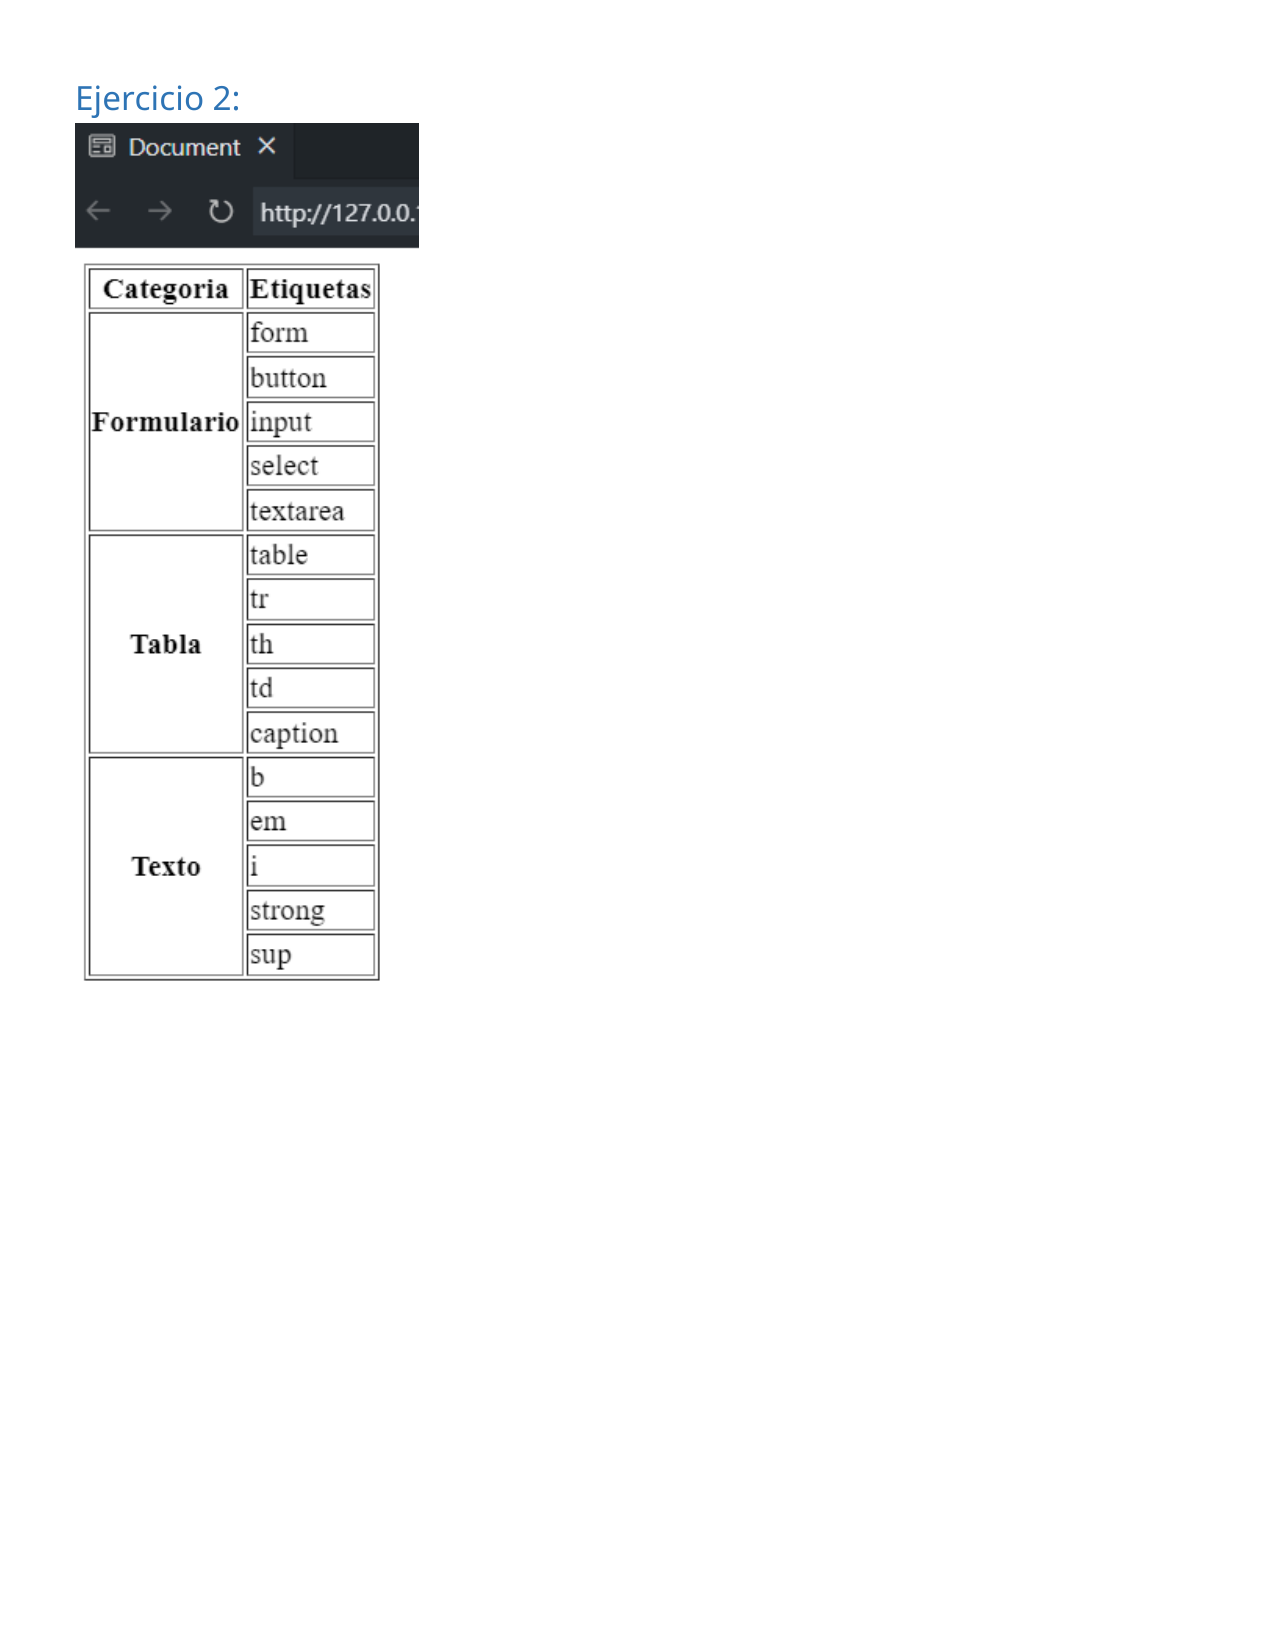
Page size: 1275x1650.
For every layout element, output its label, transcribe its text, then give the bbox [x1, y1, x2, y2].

subtitle Ejercicio 2: [75, 75, 1200, 120]
picture [75, 123, 419, 984]
